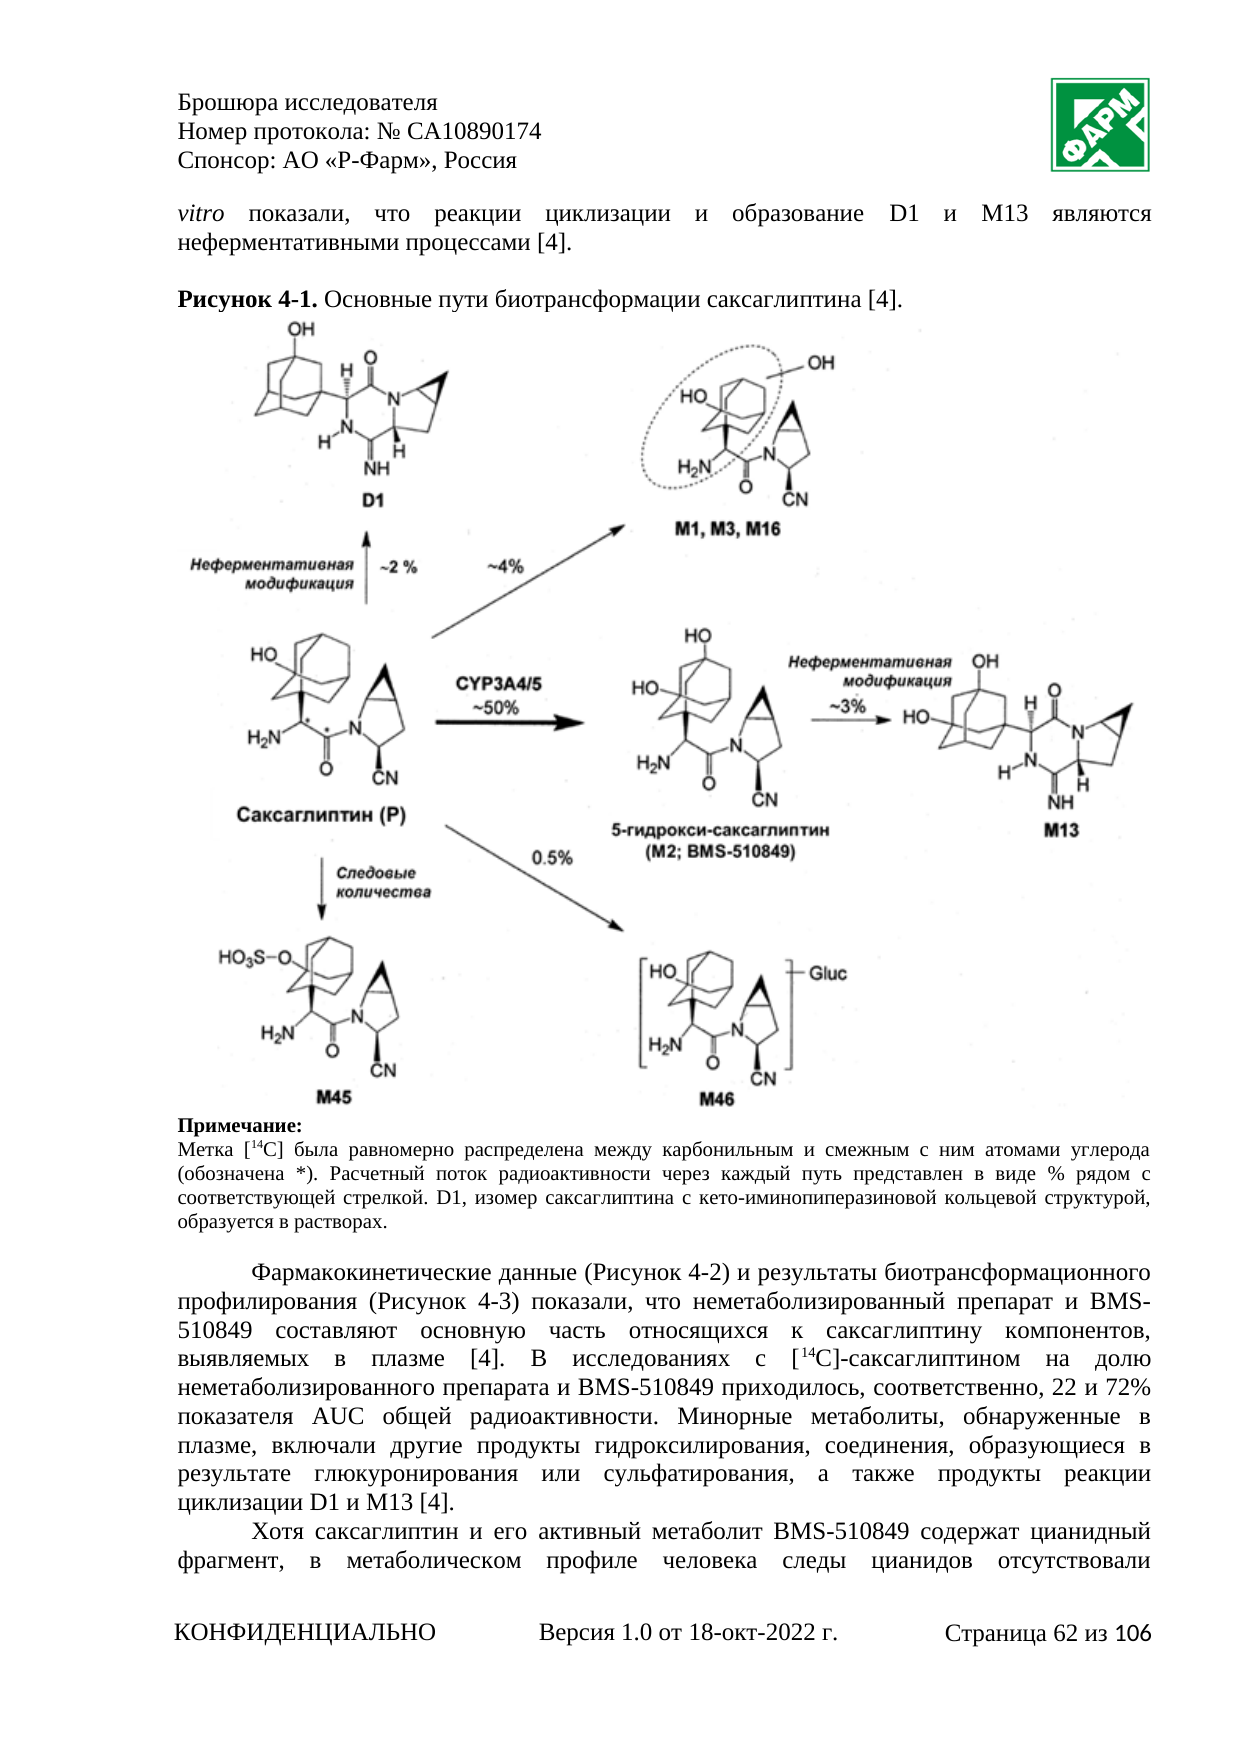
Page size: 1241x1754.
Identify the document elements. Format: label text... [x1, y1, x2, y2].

text Метка [14C] была равномерно распределена между карбонильным и смежным с ним атомами углерода (обозначена *). Расчетный поток радиоактивности через каждый путь представлен в виде % рядом с соответствующей стрелкой. D1, изомер саксаглиптина с кето-иминопиперазиновой кольцевой структурой, образуется в растворах. [177, 1137, 1152, 1233]
text Примечание: [177, 1113, 1152, 1137]
picture [177, 312, 1139, 1113]
picture [1046, 73, 1152, 174]
text Фармакокинетические данные (Рисунок 4-2) и результаты биотрансформационного профилирования (Рисунок 4-3) показали, что неметаболизированный препарат и BMS-510849 составляют основную часть относящихся к саксаглиптину компонентов, выявляемых в плазме [4]. В исследованиях с [14C]-саксаглиптином на долю неметаболизированного препарата и BMS-510849 приходилось, соответственно, 22 и 72% показателя AUC общей радиоактивности. Минорные метаболиты, обнаруженные в плазме, включали другие продукты гидроксилирования, соединения, образующиеся в результате глюкуронирования или сульфатирования, а также продукты реакции циклизации D1 и M13 [4]. [177, 1257, 1152, 1516]
text Рисунок 4-1. Основные пути биотрансформации саксаглиптина [4]. [177, 284, 1152, 313]
